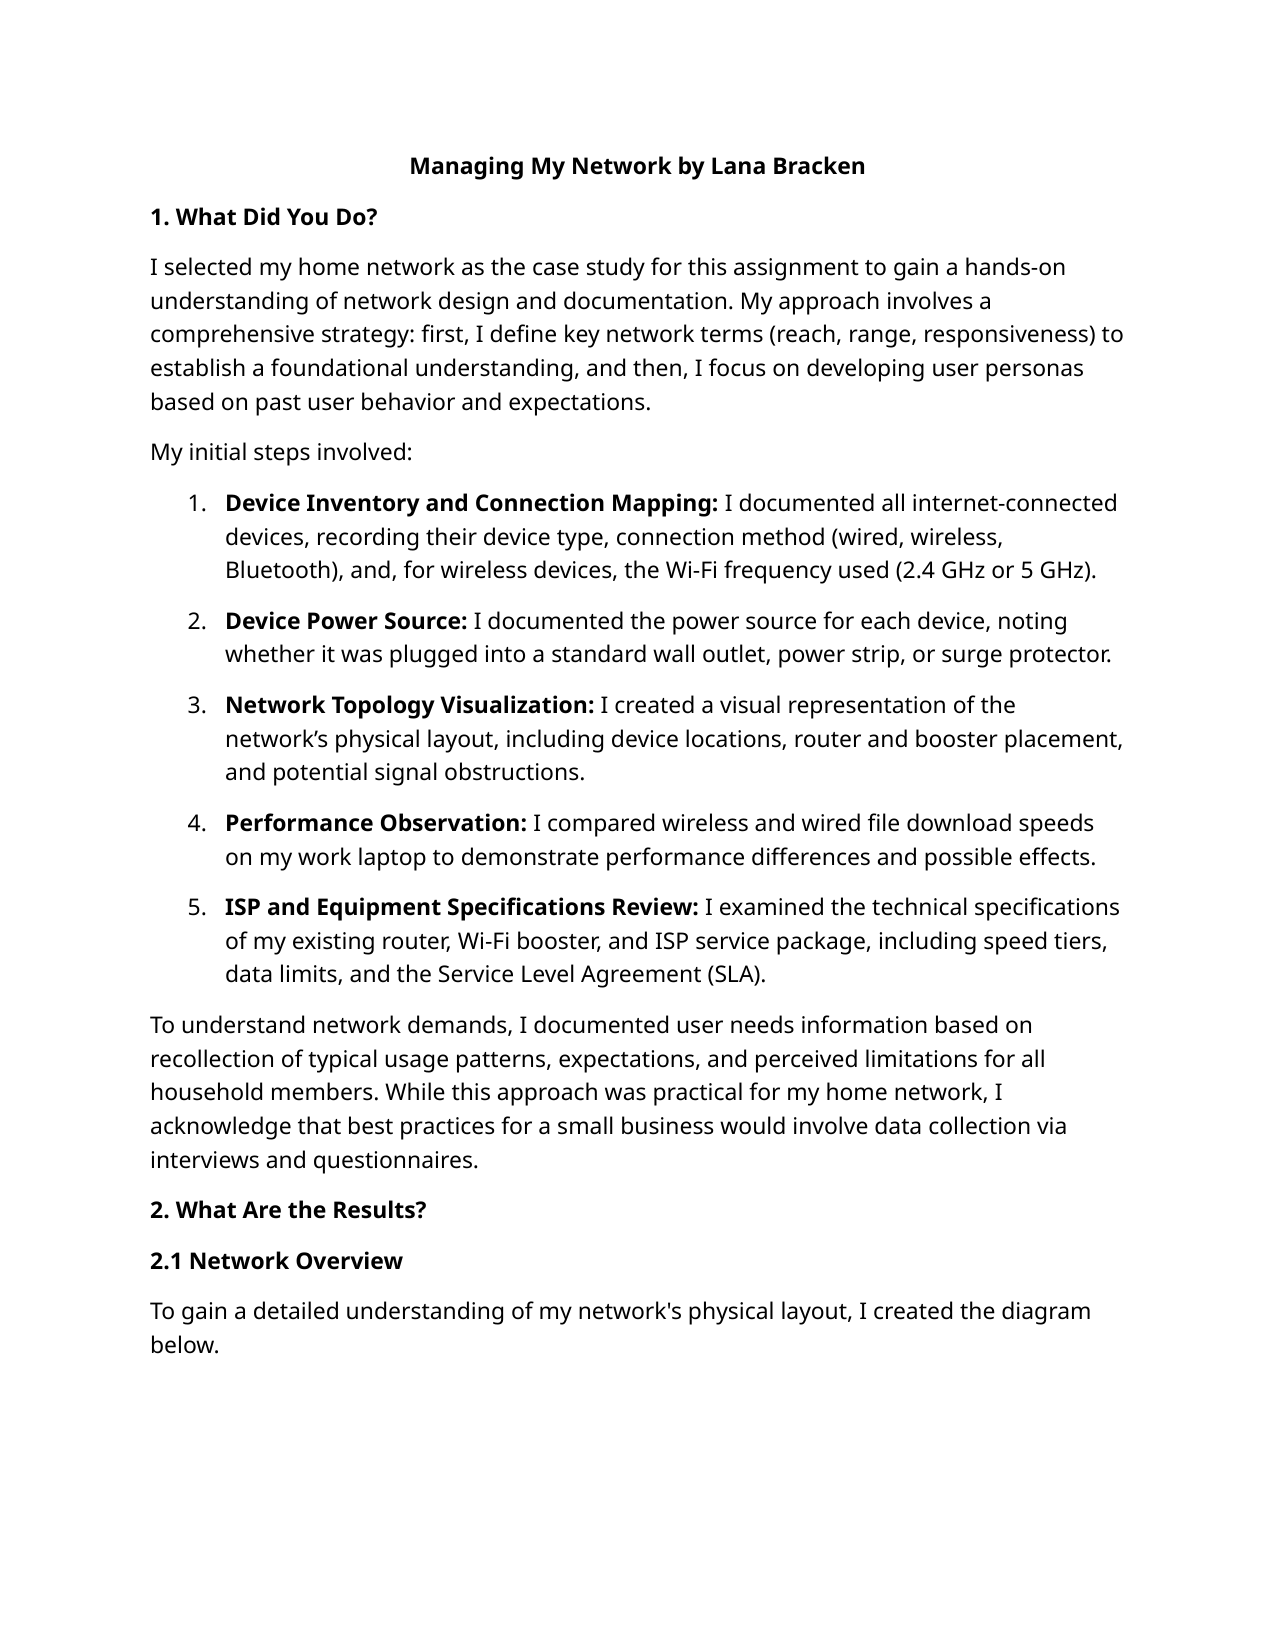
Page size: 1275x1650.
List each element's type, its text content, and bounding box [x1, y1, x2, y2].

text My initial steps involved: [150, 436, 1125, 467]
text To gain a detailed understanding of my network's physical layout, I created the diagram below. [150, 1295, 1125, 1360]
list Network Topology Visualization: I created a visual representation of the network’s physical layout, including device locations, router and booster placement, and potential signal obstructions. [187, 689, 1125, 787]
list Performance Observation: I compared wireless and wired file download speeds on my work laptop to demonstrate performance differences and possible effects. [187, 807, 1125, 872]
list Device Inventory and Connection Mapping: I documented all internet-connected devices, recording their device type, connection method (wired, wireless, Bluetooth), and, for wireless devices, the Wi-Fi frequency used (2.4 GHz or 5 GHz). [187, 487, 1125, 585]
text To understand network demands, I documented user needs information based on recollection of typical usage patterns, expectations, and perceived limitations for all household members. While this approach was practical for my home network, I acknowledge that best practices for a small business would involve data collection via interviews and questionnaires. [150, 1009, 1125, 1175]
list ISP and Equipment Specifications Review: I examined the technical specifications of my existing router, Wi-Fi booster, and ISP service package, including speed tiers, data limits, and the Service Level Agreement (SLA). [187, 891, 1125, 989]
list Device Power Source: I documented the power source for each device, noting whether it was plugged into a standard wall outlet, power strip, or surge protector. [187, 604, 1125, 669]
text I selected my home network as the case study for this assignment to gain a hands-on understanding of network design and documentation. My approach involves a comprehensive strategy: first, I define key network terms (reach, range, responsiveness) to establish a foundational understanding, and then, I focus on developing user personas based on past user behavior and expectations. [150, 251, 1125, 417]
text Managing My Network by Lana Bracken [150, 150, 1125, 181]
text 2.1 Network Overview [150, 1244, 1125, 1276]
text 1. What Did You Do? [150, 200, 1125, 232]
text 2. What Are the Results? [150, 1194, 1125, 1225]
